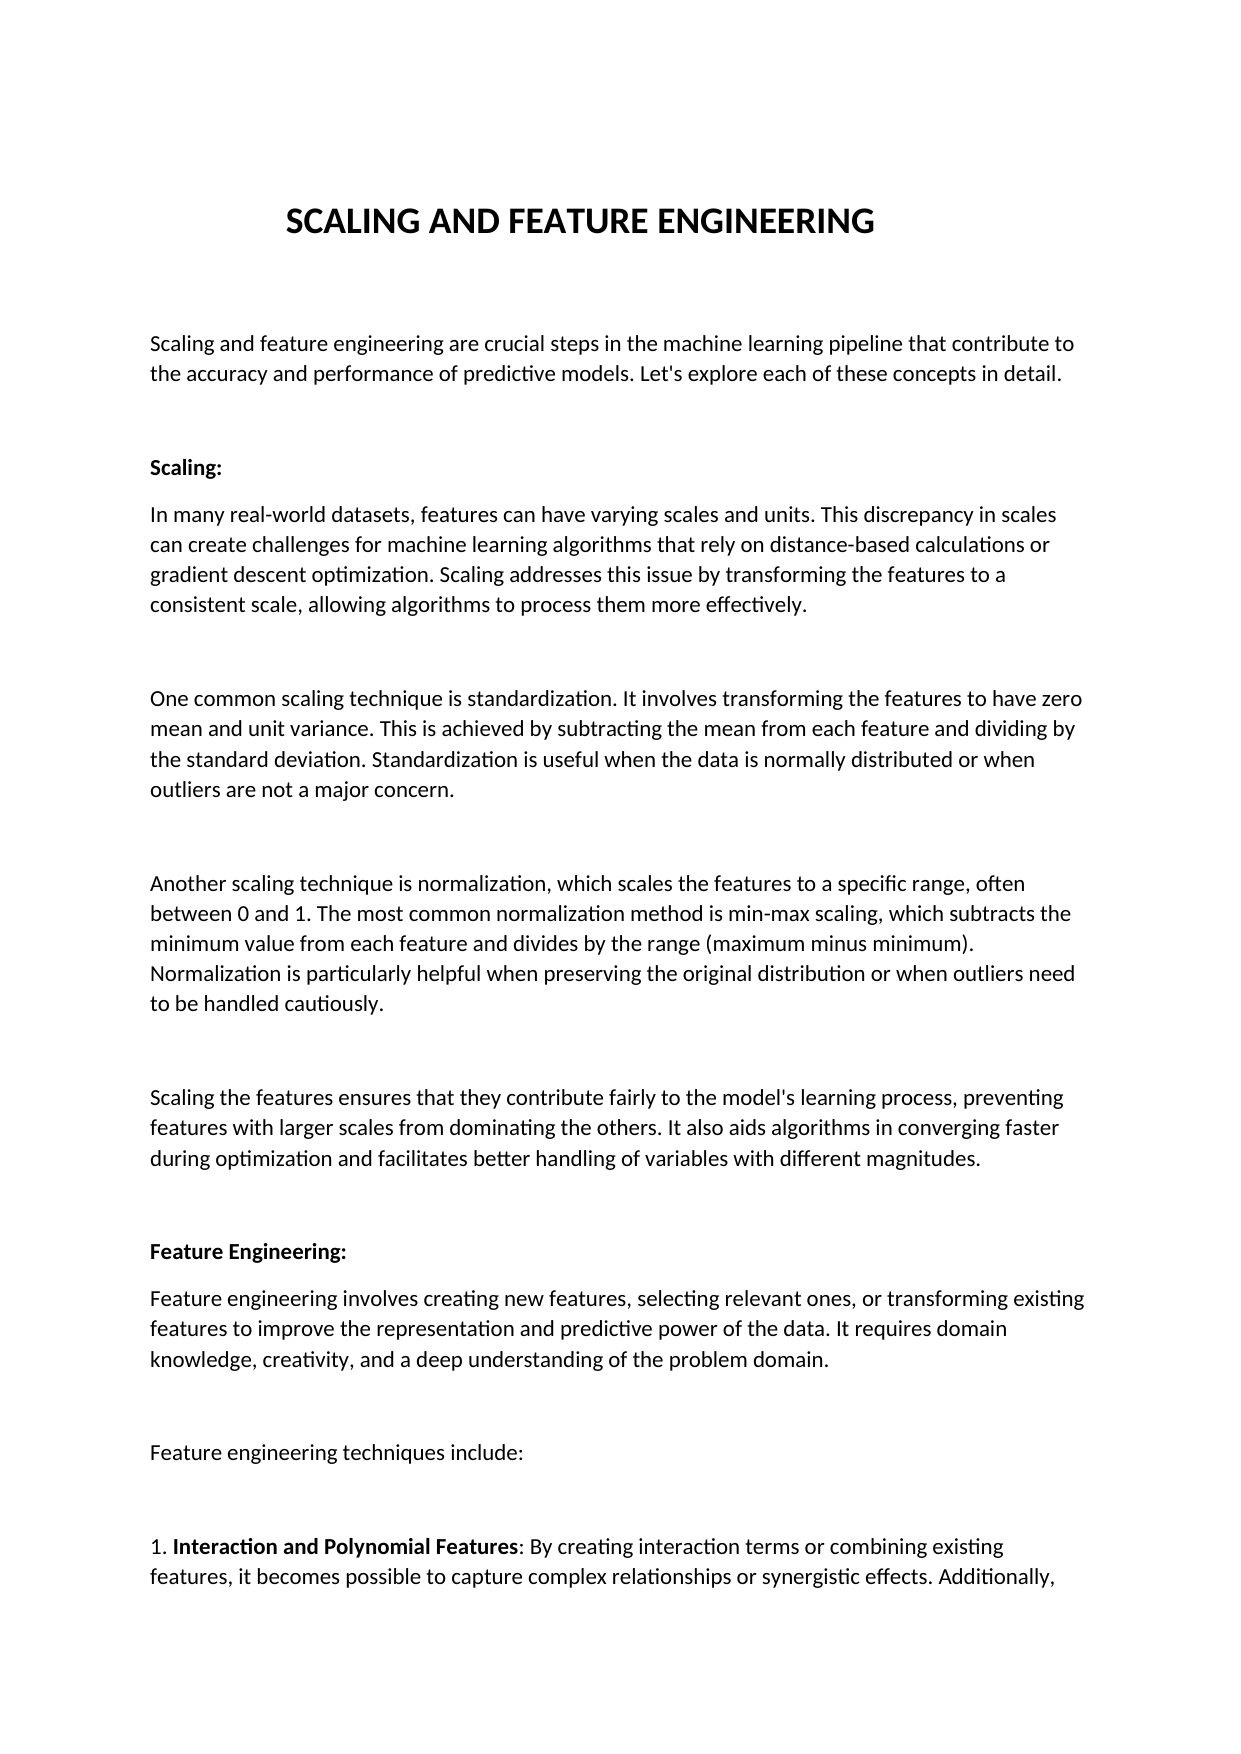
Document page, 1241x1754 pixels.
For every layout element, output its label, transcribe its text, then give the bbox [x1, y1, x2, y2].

text Feature engineering involves creating new features, selecting relevant ones, or transforming existing features to improve the representation and predictive power of the data. It requires domain knowledge, creativity, and a deep understanding of the problem domain. [150, 1284, 1090, 1373]
text Feature engineering techniques include: [150, 1438, 1090, 1467]
text Scaling the features ensures that they contribute fairly to the model's learning process, preventing features with larger scales from dominating the others. It also aids algorithms in converging faster during optimization and facilitates better handling of variables with different magnitudes. [150, 1083, 1090, 1172]
text In many real-world datasets, features can have varying scales and units. This discrepancy in scales can create challenges for machine learning algorithms that rely on distance-based calculations or gradient descent optimization. Scaling addresses this issue by transforming the features to a consistent scale, allowing algorithms to process them more effectively. [150, 500, 1090, 619]
text Scaling and feature engineering are crucial steps in the machine learning pipeline that contribute to the accuracy and performance of predictive models. Let's explore each of these concepts in detail. [150, 329, 1090, 387]
text SCALING AND FEATURE ENGINEERING [150, 197, 1090, 243]
text Another scaling technique is normalization, which scales the features to a specific range, often between 0 and 1. The most common normalization method is min-max scaling, which subtracts the minimum value from each feature and divides by the range (maximum minus minimum). Normalization is particularly helpful when preserving the original distribution or when outliers need to be handled cautiously. [150, 869, 1090, 1018]
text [150, 1532, 1090, 1591]
text Scaling: [150, 453, 1090, 481]
text One common scaling technique is standardization. It involves transforming the features to have zero mean and unit variance. This is achieved by subtracting the mean from each feature and dividing by the standard deviation. Standardization is useful when the data is normally distributed or when outliers are not a major concern. [150, 684, 1090, 803]
text Feature Engineering: [150, 1237, 1090, 1266]
